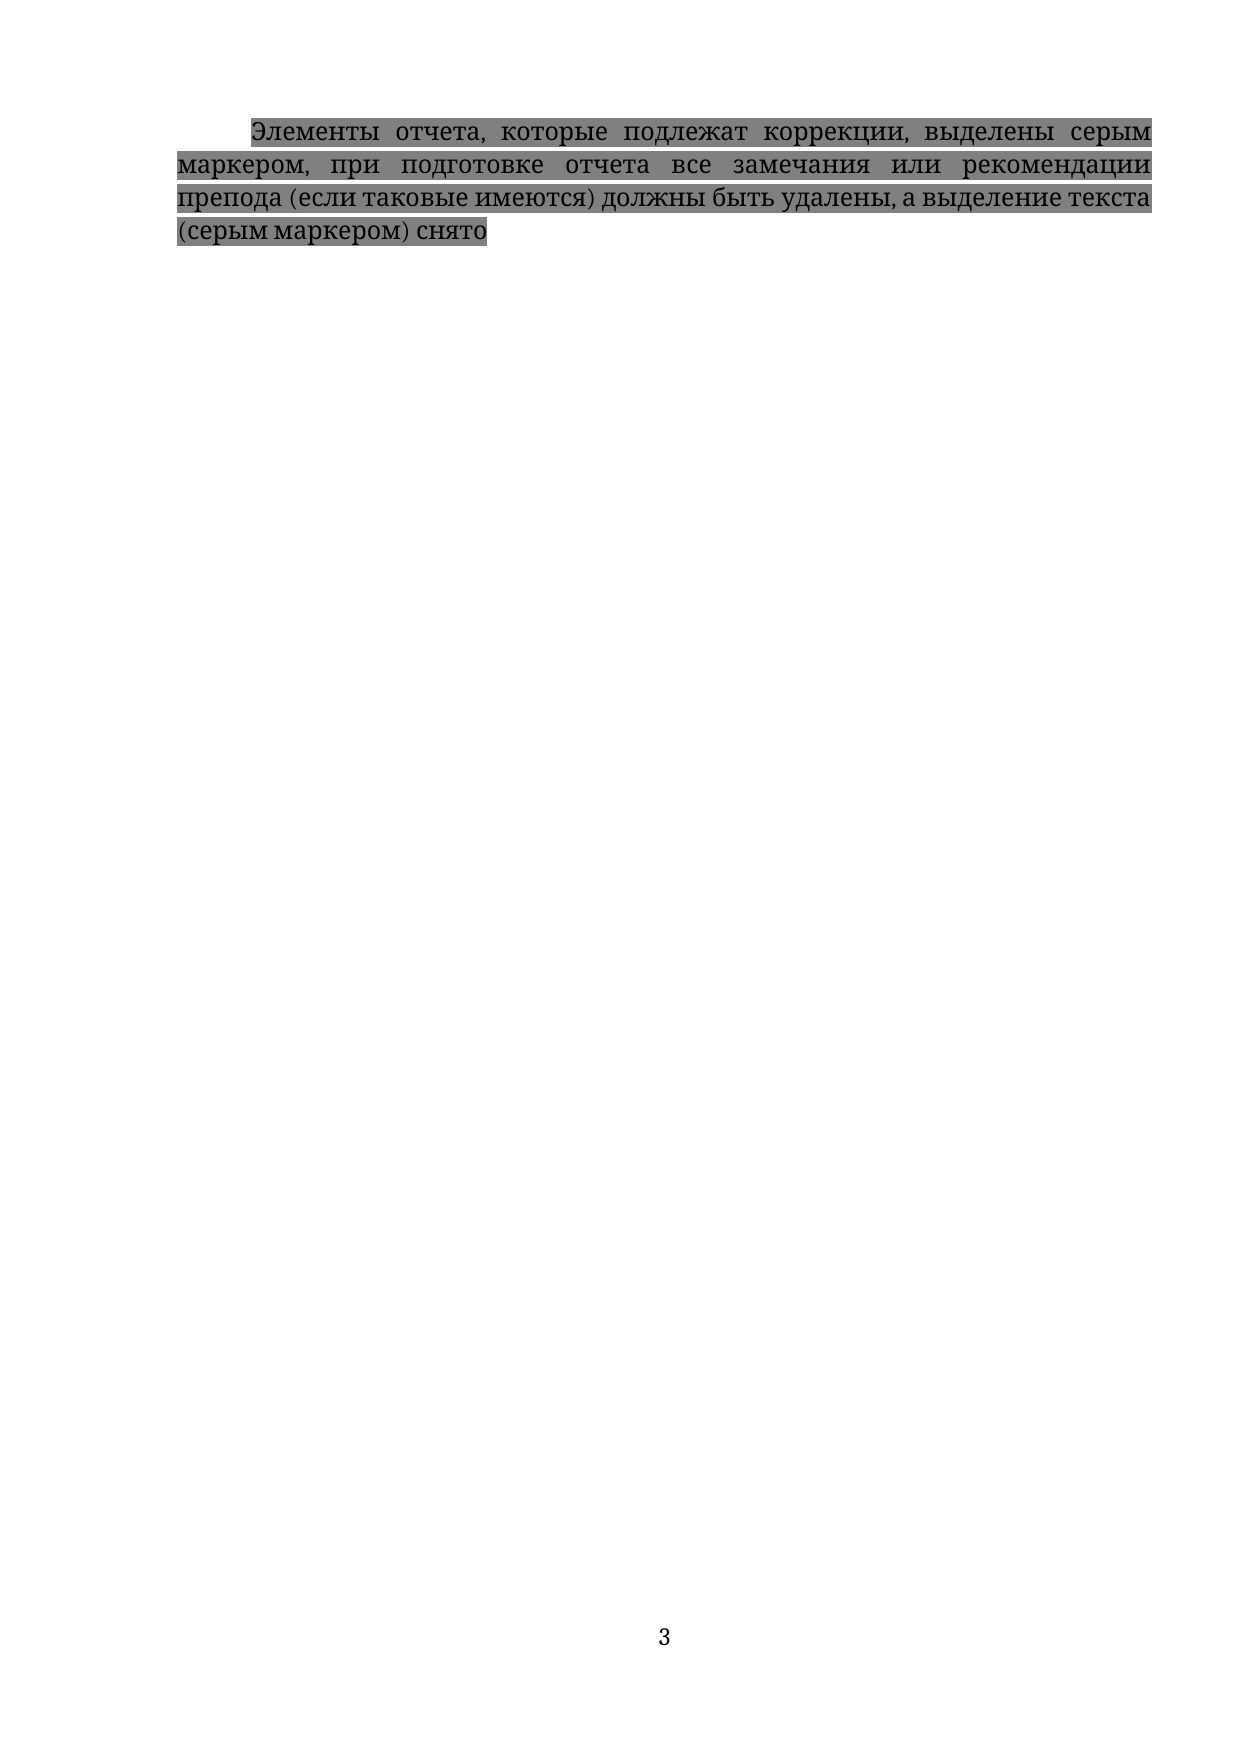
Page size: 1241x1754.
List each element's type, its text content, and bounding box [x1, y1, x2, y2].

text Элементы отчета, которые подлежат коррекции, выделены серым маркером, при подготовке отчета все замечания или рекомендации препода (если таковые имеются) должны быть удалены, а выделение текста (серым маркером) снято [177, 213, 1152, 246]
text Элементы отчета, которые подлежат коррекции, выделены серым маркером, при подготовке отчета все замечания или рекомендации препода (если таковые имеются) должны быть удалены, а выделение текста (серым маркером) снято [177, 118, 1152, 151]
